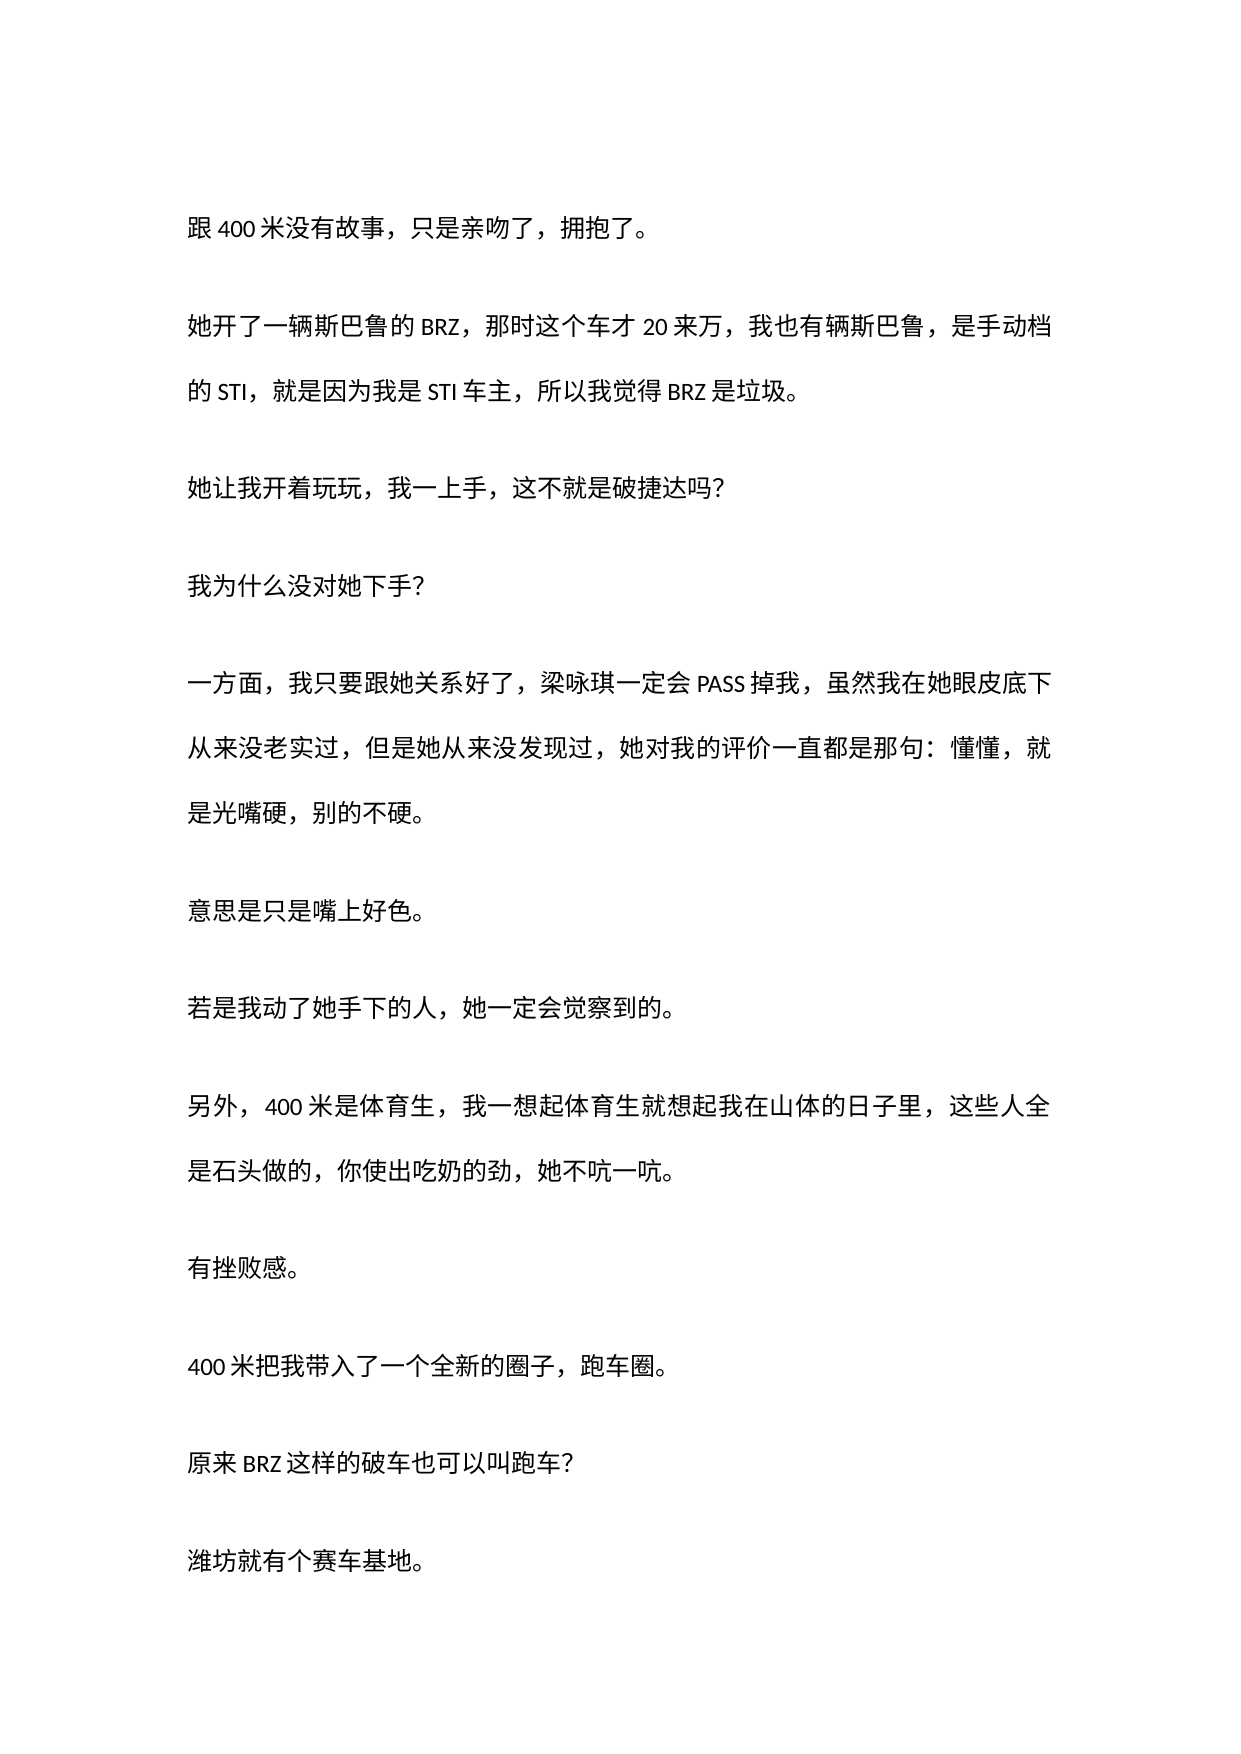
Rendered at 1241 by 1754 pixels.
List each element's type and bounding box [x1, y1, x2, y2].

text [187, 162, 1053, 1592]
